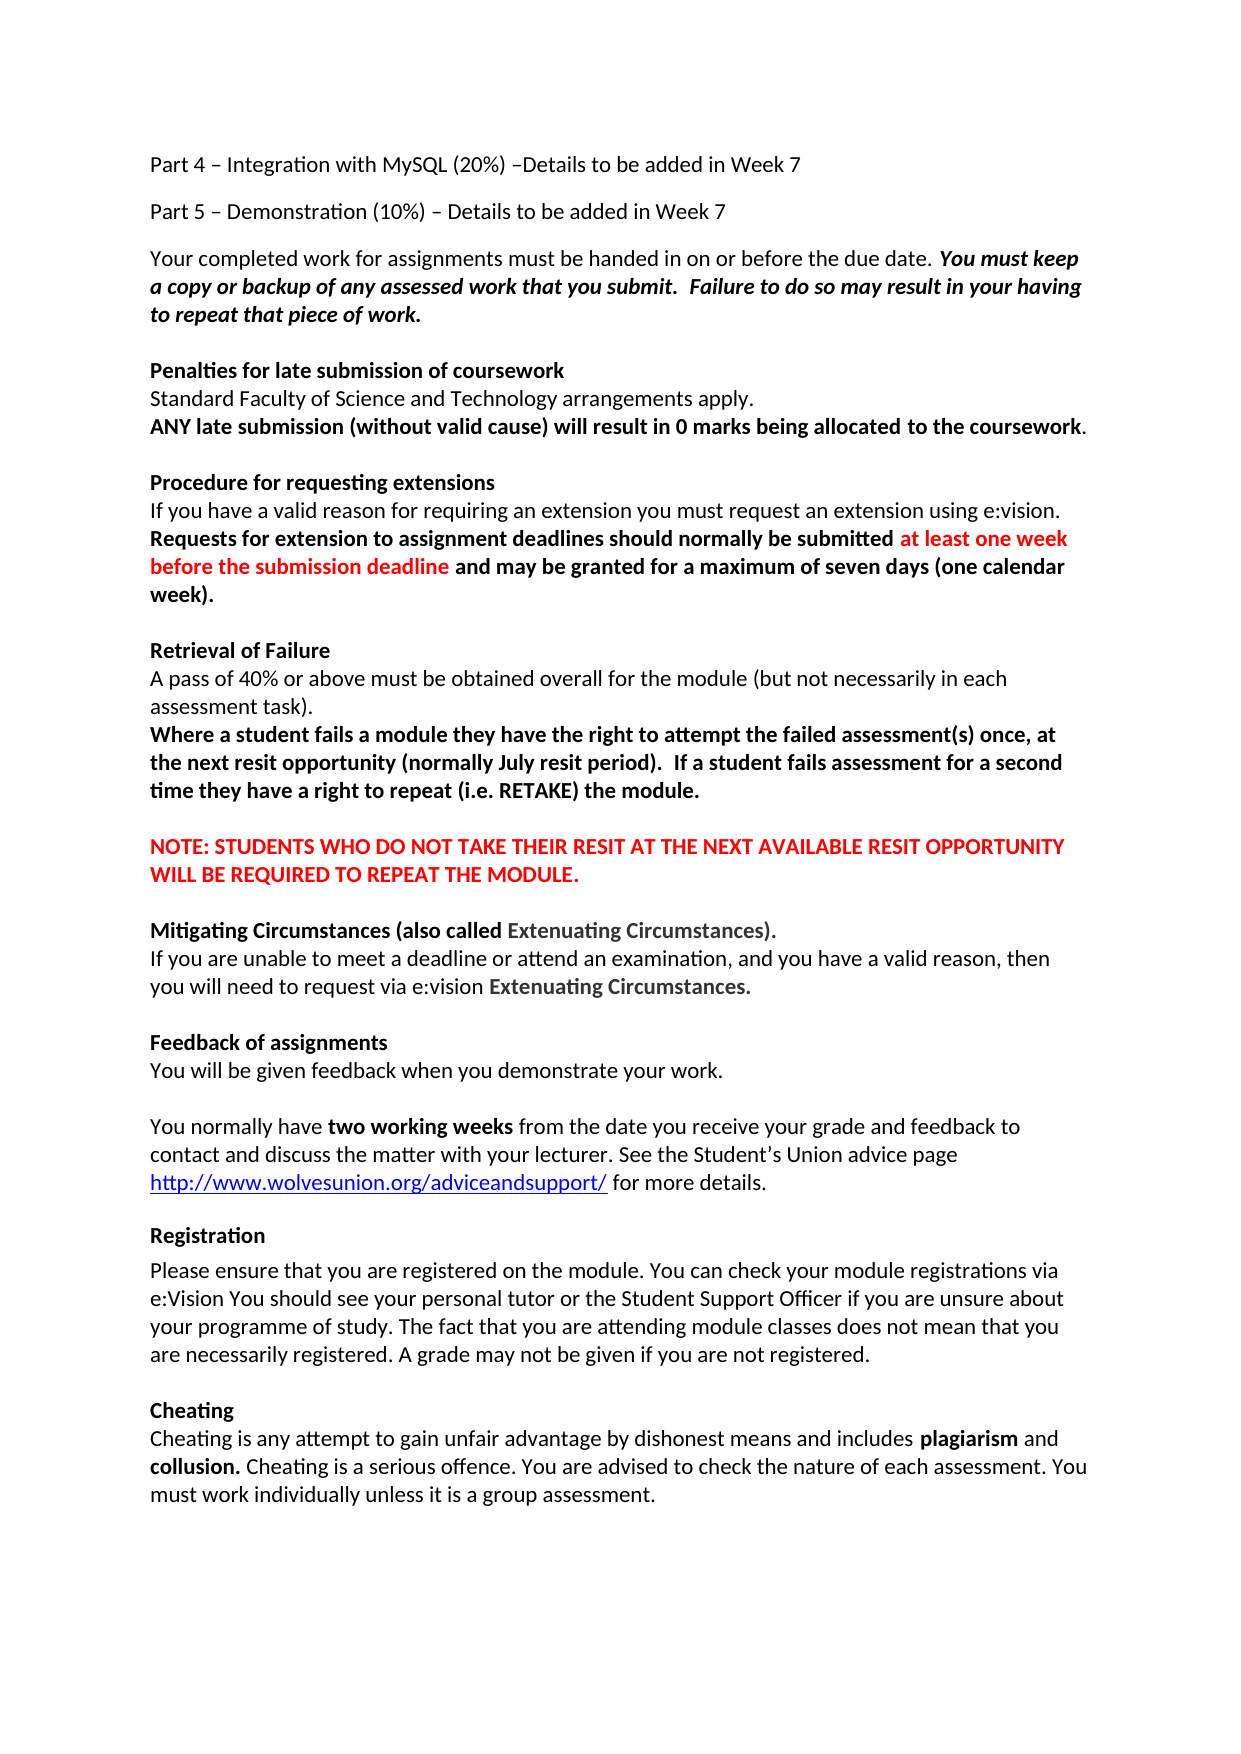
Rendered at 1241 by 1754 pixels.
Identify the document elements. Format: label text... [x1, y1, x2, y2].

text Your completed work for assignments must be handed in on or before the due date. You must keep a copy or backup of any assessed work that you submit. Failure to do so may result in your having to repeat that piece of work. [150, 244, 1090, 328]
text You normally have two working weeks from the date you receive your grade and feedback to contact and discuss the matter with your lecturer. See the Student’s Union advice page http://www.wolvesunion.org/adviceandsupport/ for more details. [150, 1112, 1090, 1196]
text Part 4 – Integration with MySQL (20%) –Details to be added in Week 7 [150, 150, 1090, 178]
text A pass of 40% or above must be obtained overall for the module (but not necessarily in each assessment task). [150, 664, 1090, 720]
text Procedure for requesting extensions [150, 468, 1090, 496]
text Retrieval of Failure [150, 636, 1090, 664]
text Registration [150, 1221, 1090, 1249]
text If you are unable to meet a deadline or attend an examination, and you have a valid reason, then you will need to request via e:vision Extenuating Circumstances. [150, 944, 1090, 1000]
text Please ensure that you are registered on the module. You can check your module registrations via e:Vision You should see your personal tutor or the Student Support Officer if you are unsure about your programme of study. The fact that you are attending module classes does not mean that you are necessarily registered. A grade may not be given if you are not registered. [150, 1256, 1090, 1368]
text Cheating Cheating is any attempt to gain unfair advantage by dishonest means and includes plagiarism and collusion. Cheating is a serious offence. You are advised to check the nature of each assessment. You must work individually unless it is a group assessment. [150, 1396, 1090, 1508]
text Part 5 – Demonstration (10%) – Details to be added in Week 7 [150, 197, 1090, 225]
text Mitigating Circumstances (also called Extenuating Circumstances). [150, 916, 1090, 944]
text ANY late submission (without valid cause) will result in 0 marks being allocated to the coursework. [150, 412, 1090, 440]
text NOTE: STUDENTS WHO DO NOT TAKE THEIR RESIT AT THE NEXT AVAILABLE RESIT OPPORTUNITY WILL BE REQUIRED TO REPEAT THE MODULE. [150, 832, 1090, 888]
text Penalties for late submission of coursework [150, 356, 1090, 384]
text You will be given feedback when you demonstrate your work. [150, 1056, 1090, 1084]
text Feedback of assignments [150, 1028, 1090, 1056]
text Where a student fails a module they have the right to attempt the failed assessment(s) once, at the next resit opportunity (normally July resit period). If a student fails assessment for a second time they have a right to repeat (i.e. RETAKE) the module. [150, 720, 1090, 804]
text Standard Faculty of Science and Technology arrangements apply. [150, 384, 1090, 412]
text If you have a valid reason for requiring an extension you must request an extension using e:vision. Requests for extension to assignment deadlines should normally be submitted at least one week before the submission deadline and may be granted for a maximum of seven days (one calendar week). [150, 496, 1090, 608]
